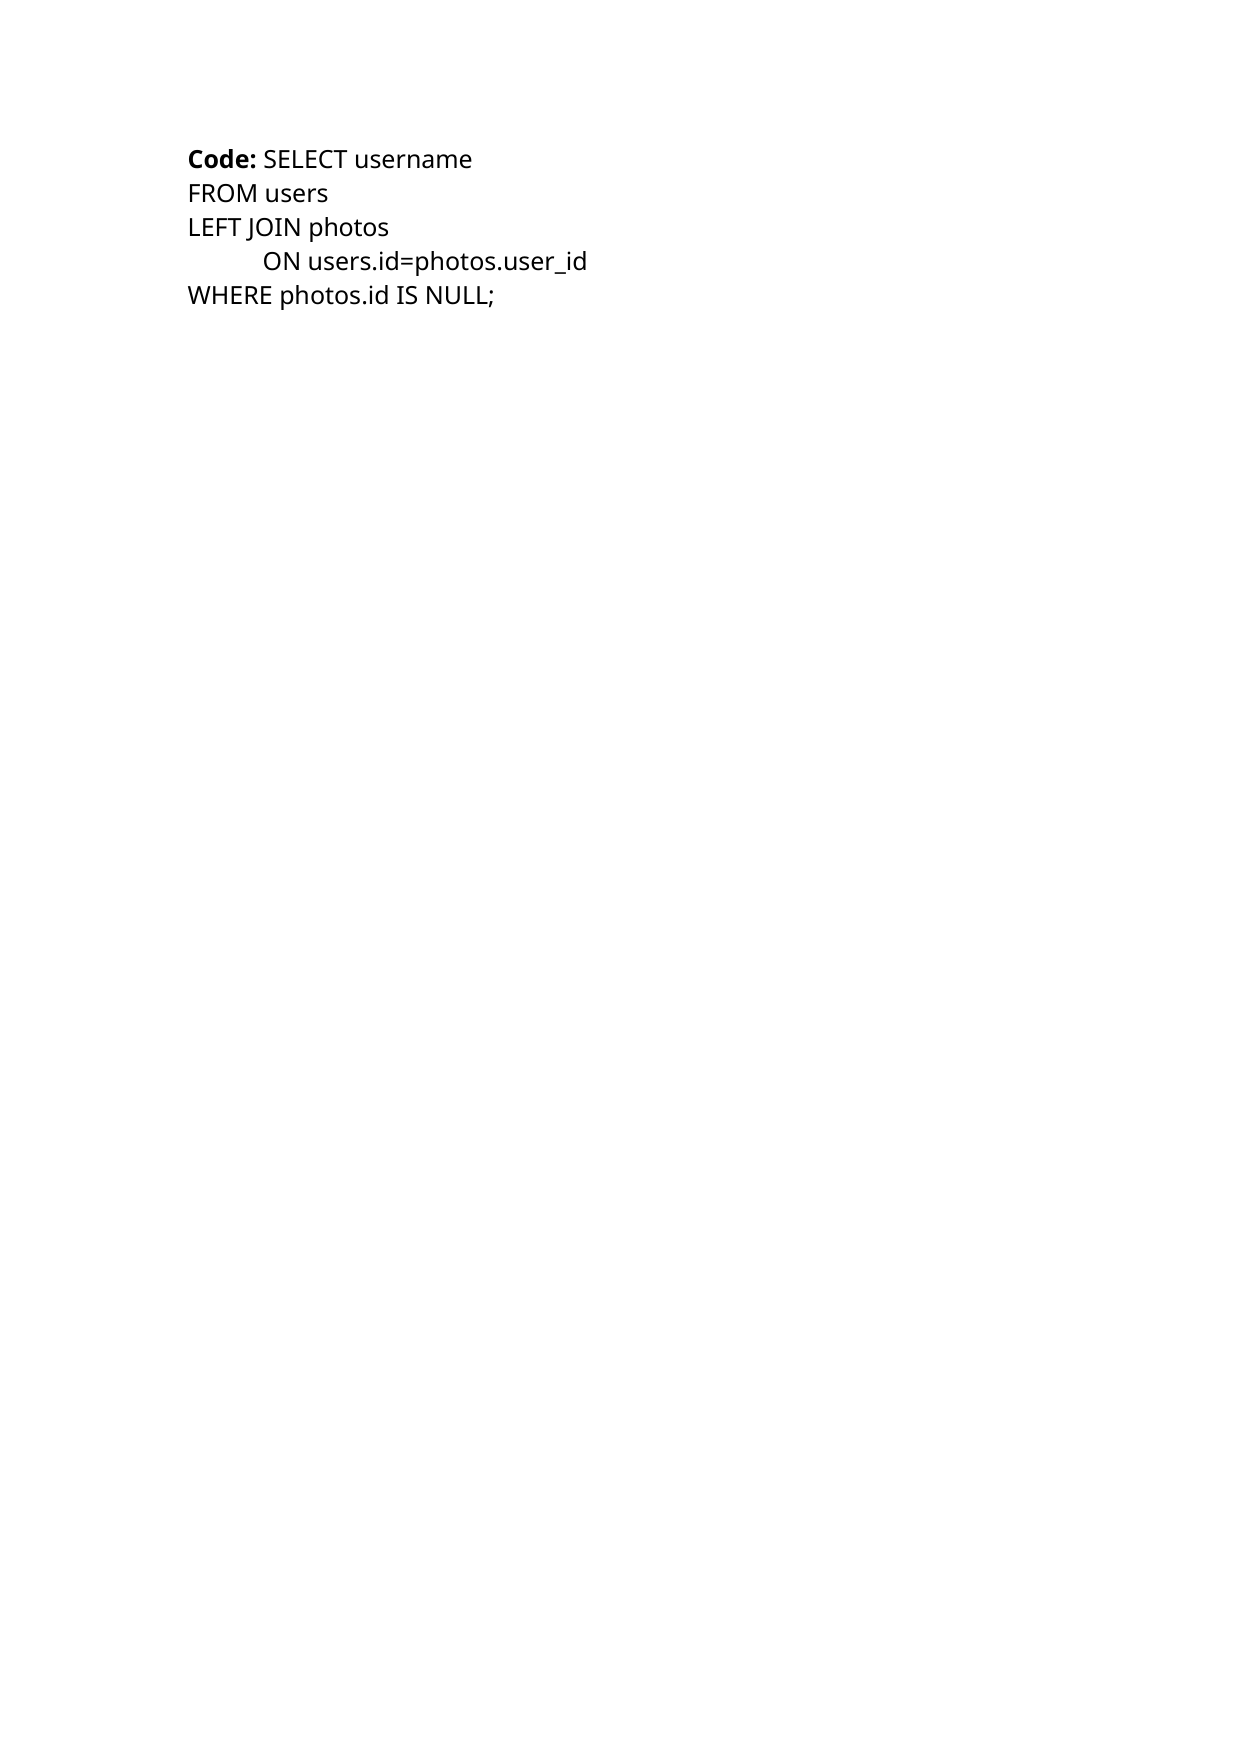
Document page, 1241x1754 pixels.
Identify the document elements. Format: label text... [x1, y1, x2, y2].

text LEFT JOIN photos [187, 210, 1065, 244]
text ON users.id=photos.user_id WHERE photos.id IS NULL; [187, 244, 625, 312]
text Code: SELECT username FROM users [187, 142, 539, 210]
